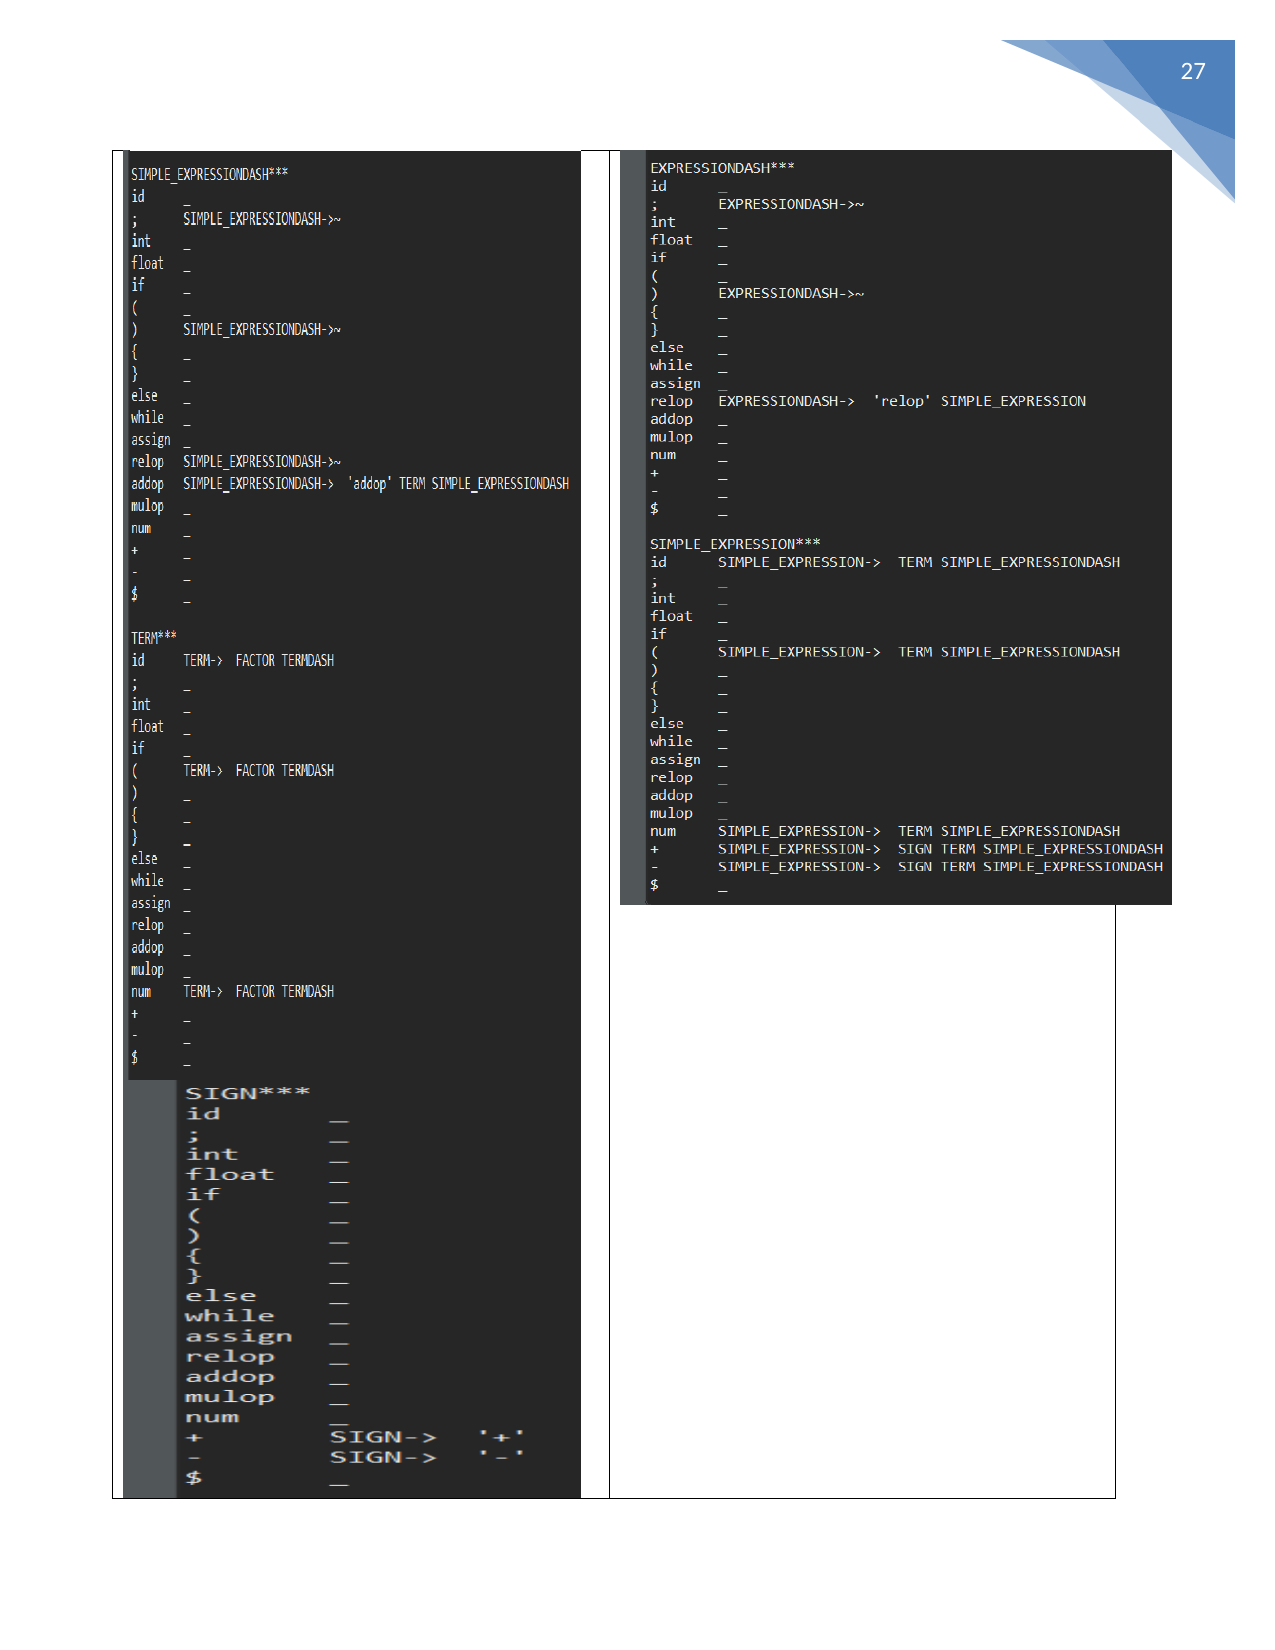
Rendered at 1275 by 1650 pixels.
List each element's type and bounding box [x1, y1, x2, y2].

picture [123, 150, 581, 1498]
table_header [610, 151, 1115, 1498]
table_header [581, 151, 609, 1498]
picture [620, 40, 1235, 905]
table_header [113, 151, 123, 1498]
